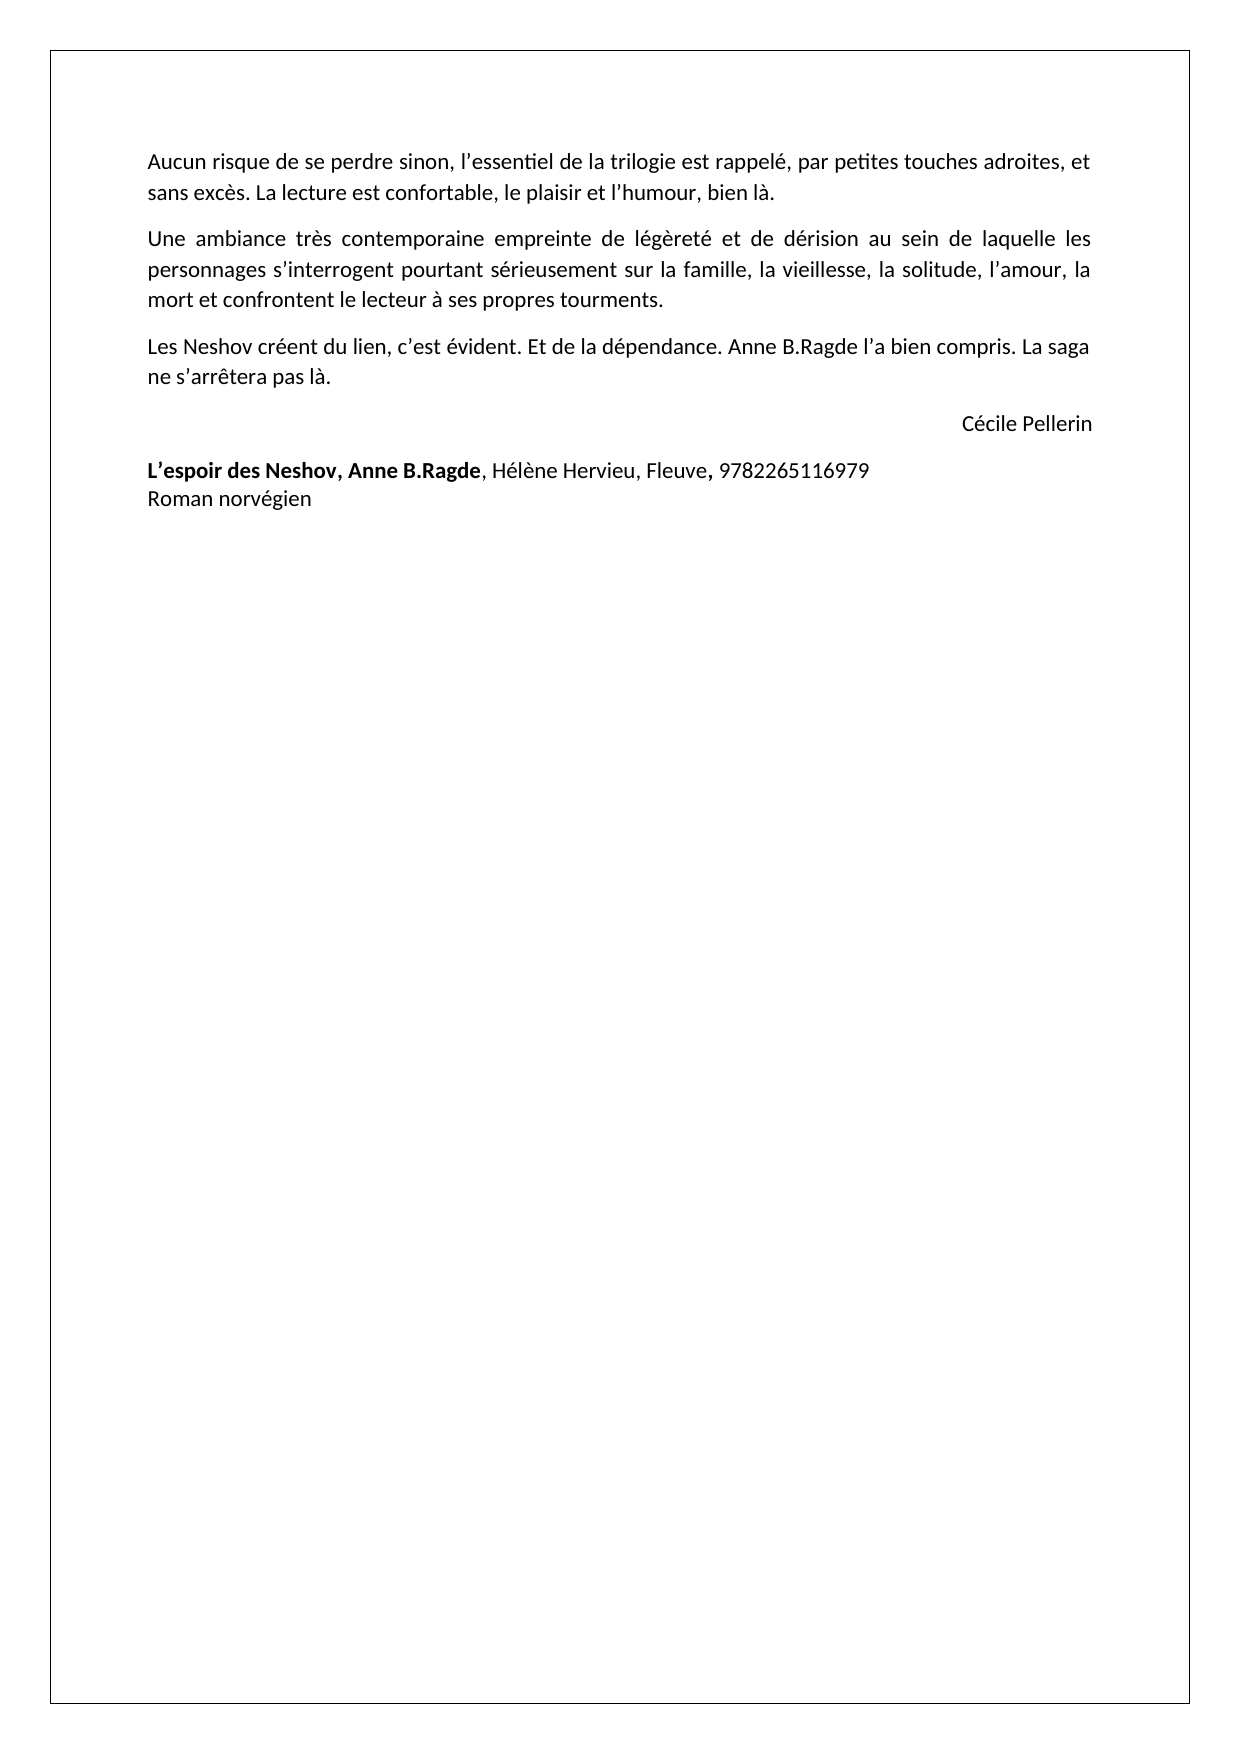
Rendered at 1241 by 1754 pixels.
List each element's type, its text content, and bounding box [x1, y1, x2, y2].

text Une ambiance très contemporaine empreinte de légèreté et de dérision au sein de laquelle les personnages s’interrogent pourtant sérieusement sur la famille, la vieillesse, la solitude, l’amour, la mort et confrontent le lecteur à ses propres tourments. [147, 224, 1093, 313]
text Aucun risque de se perdre sinon, l’essentiel de la trilogie est rappelé, par petites touches adroites, et sans excès. La lecture est confortable, le plaisir et l’humour, bien là. [147, 147, 1093, 206]
text Les Neshov créent du lien, c’est évident. Et de la dépendance. Anne B.Ragde l’a bien compris. La saga ne s’arrêtera pas là. [147, 332, 1093, 390]
text Roman norvégien [147, 484, 1093, 512]
text Cécile Pellerin [147, 409, 1093, 437]
text L’espoir des Neshov, Anne B.Ragde, Hélène Hervieu, Fleuve, 9782265116979 [147, 456, 1093, 484]
